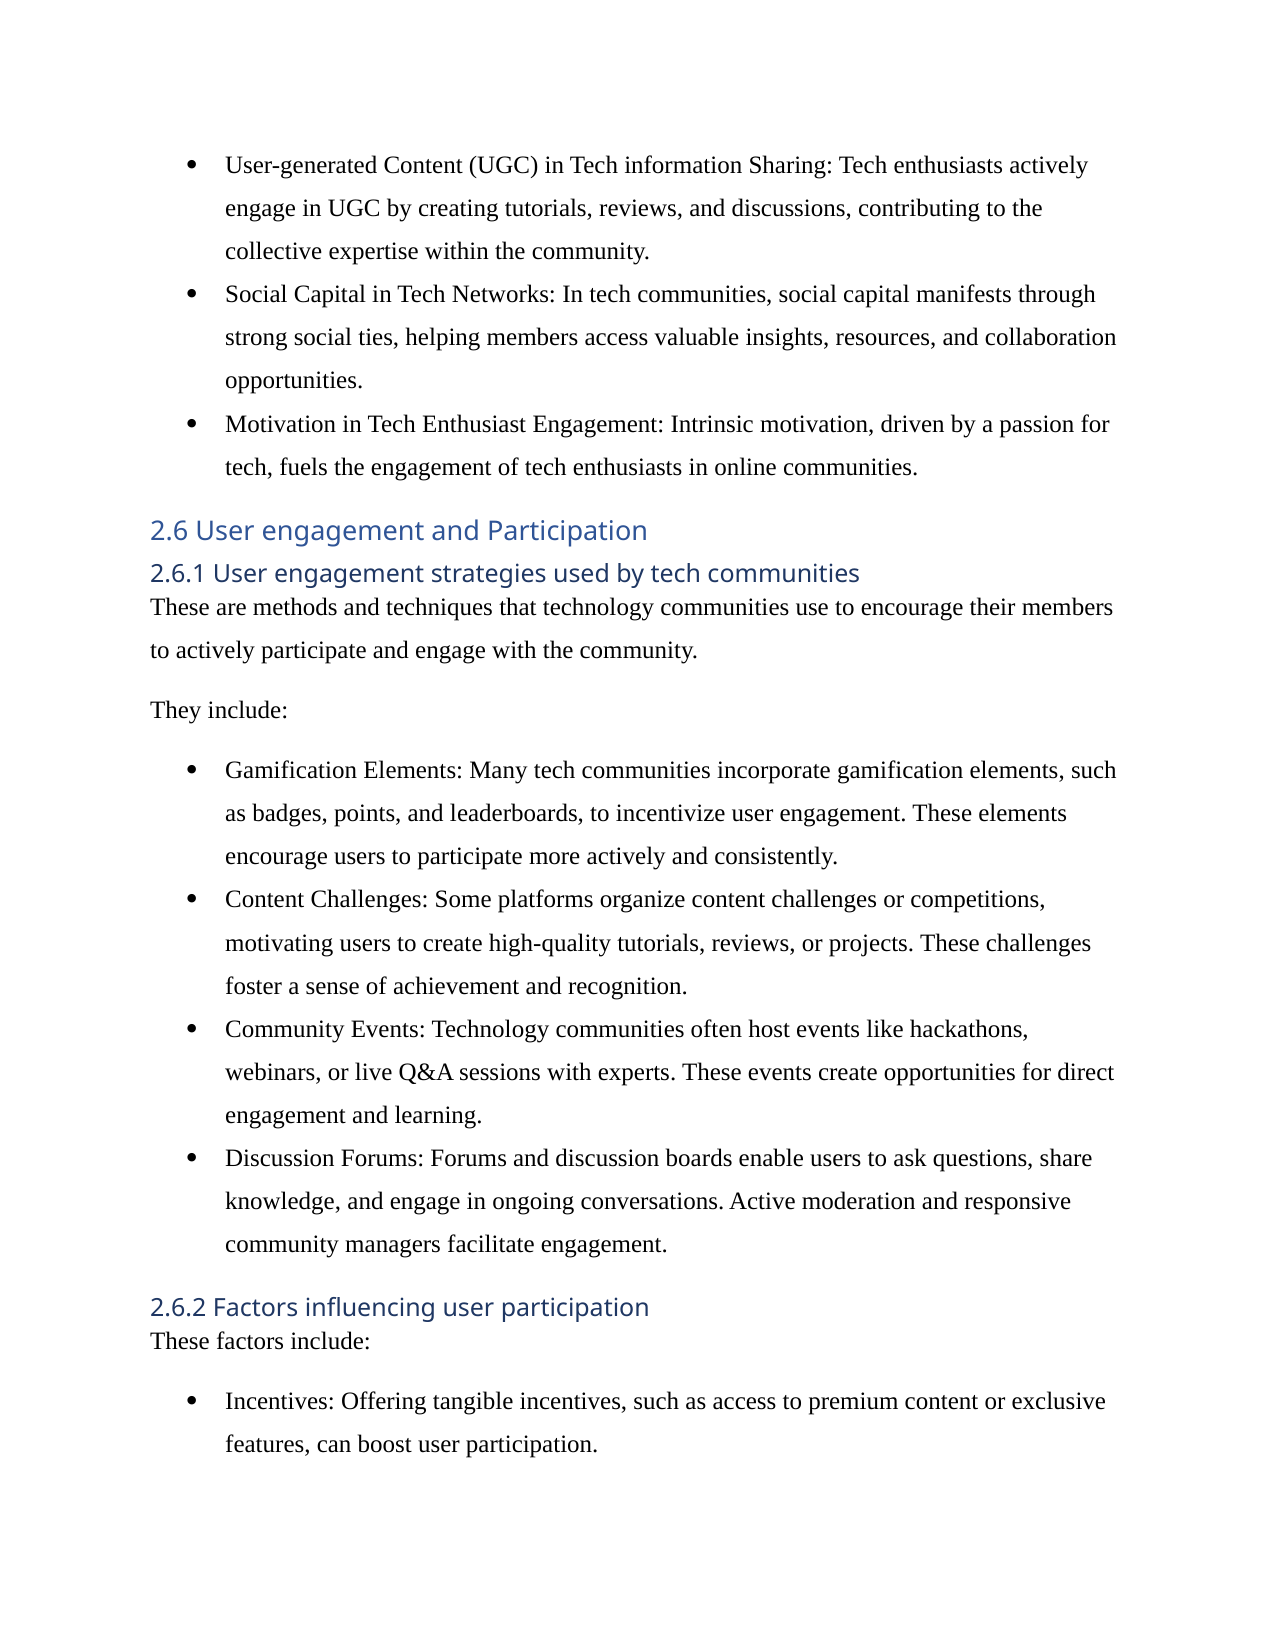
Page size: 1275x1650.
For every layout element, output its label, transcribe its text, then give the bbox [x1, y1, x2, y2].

text These factors include: [150, 1326, 1125, 1355]
list User-generated Content (UGC) in Tech information Sharing: Tech enthusiasts actively engage in UGC by creating tutorials, reviews, and discussions, contributing to the collective expertise within the community. [187, 150, 1125, 265]
subtitle 2.6 User engagement and Participation [150, 512, 1125, 548]
list Motivation in Tech Enthusiast Engagement: Intrinsic motivation, driven by a passion for tech, fuels the engagement of tech enthusiasts in online communities. [187, 409, 1125, 481]
list Community Events: Technology communities often host events like hackathons, webinars, or live Q&A sessions with experts. These events create opportunities for direct engagement and learning. [187, 1014, 1125, 1129]
subtitle 2.6.1 User engagement strategies used by tech communities [150, 556, 1125, 590]
list Content Challenges: Some platforms organize content challenges or competitions, motivating users to create high-quality tutorials, reviews, or projects. These challenges foster a sense of achievement and recognition. [187, 884, 1125, 999]
list Social Capital in Tech Networks: In tech communities, social capital manifests through strong social ties, helping members access valuable insights, resources, and collaboration opportunities. [187, 279, 1125, 394]
list Discussion Forums: Forums and discussion boards enable users to ask questions, share knowledge, and engage in ongoing conversations. Active moderation and responsive community managers facilitate engagement. [187, 1143, 1125, 1258]
text These are methods and techniques that technology communities use to encourage their members to actively participate and engage with the community. [150, 592, 1125, 664]
list Gamification Elements: Many tech communities incorporate gamification elements, such as badges, points, and leaderboards, to incentivize user engagement. These elements encourage users to participate more actively and consistently. [187, 755, 1125, 870]
text They include: [150, 695, 1125, 724]
subtitle 2.6.2 Factors influencing user participation [150, 1289, 1125, 1323]
list Incentives: Offering tangible incentives, such as access to premium content or exclusive features, can boost user participation. [187, 1386, 1125, 1458]
